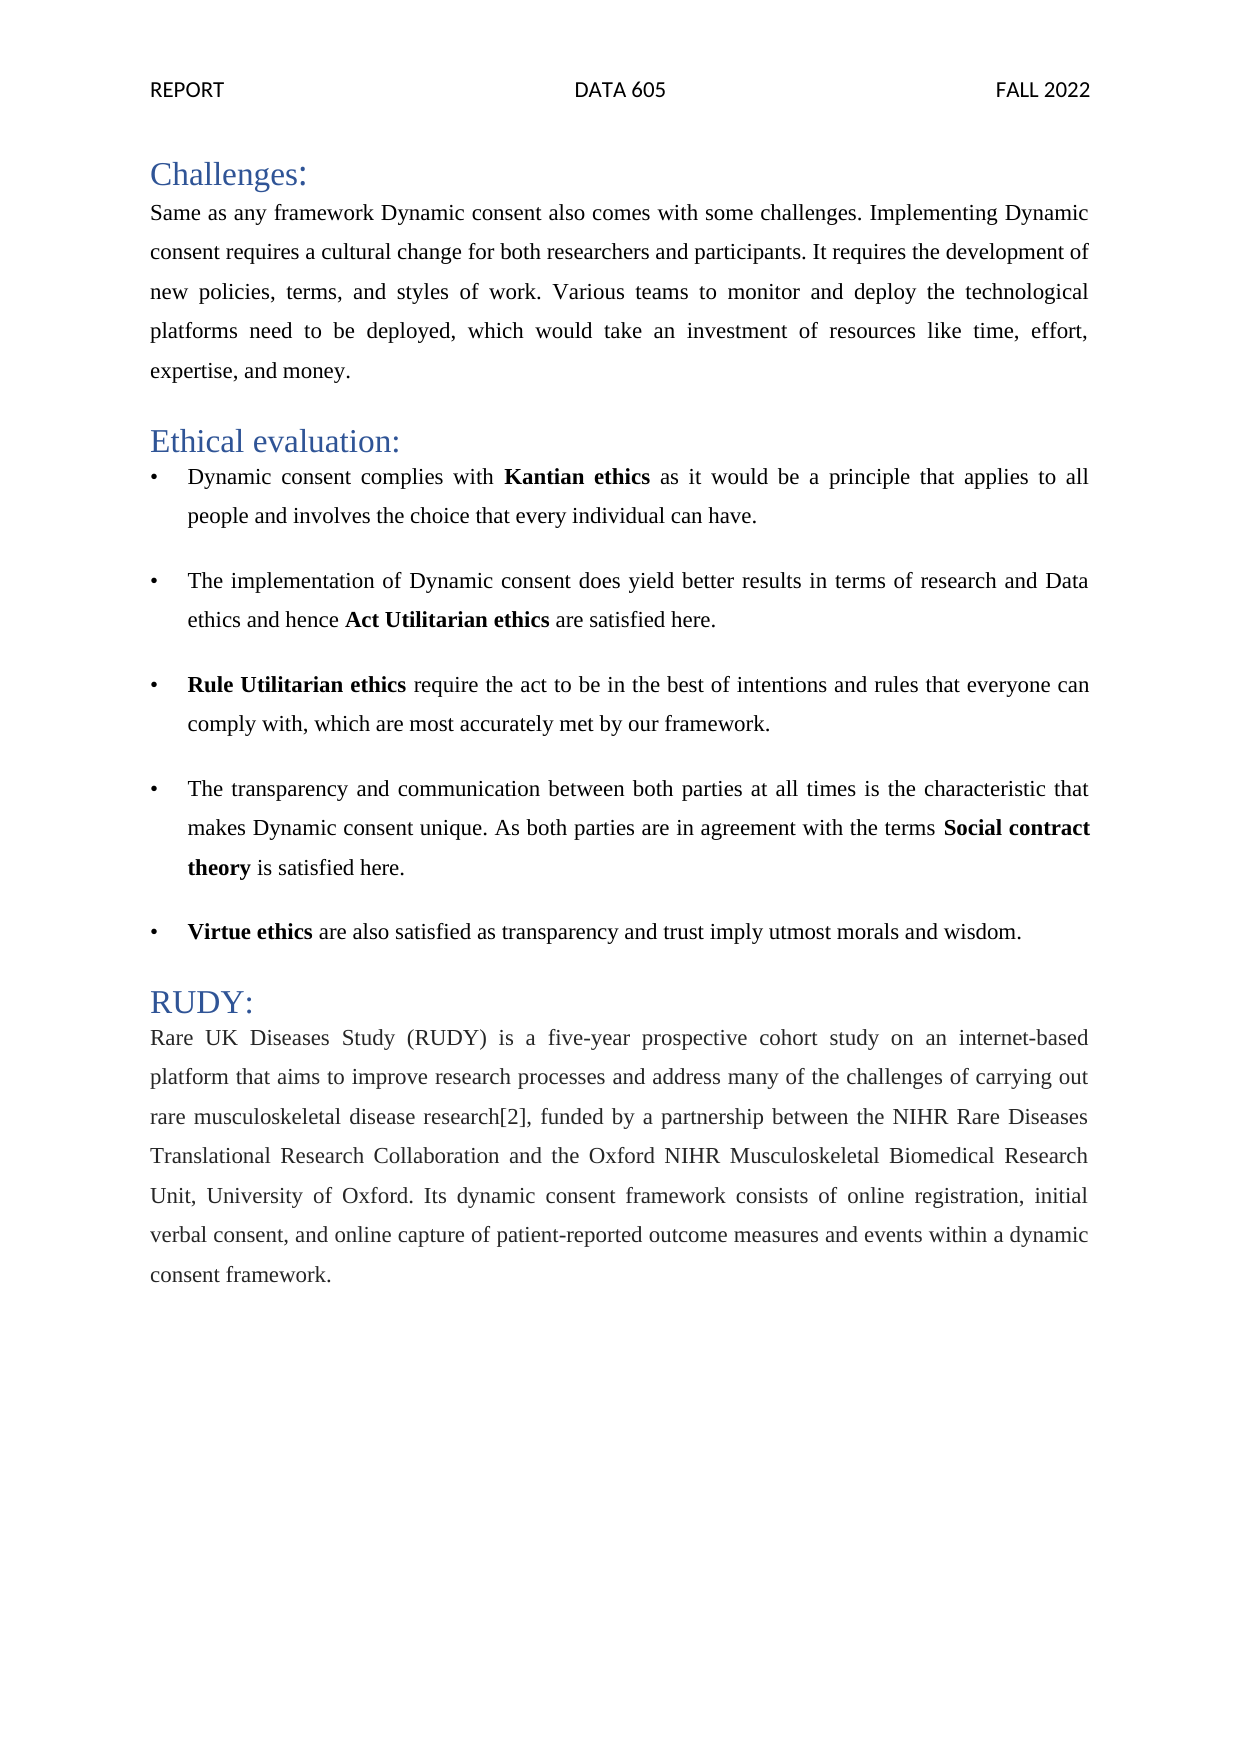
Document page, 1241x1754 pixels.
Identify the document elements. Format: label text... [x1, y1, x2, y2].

list Rule Utilitarian ethics require the act to be in the best of intentions and rules that everyone can comply with, which are most accurately met by our framework. [150, 671, 1090, 736]
list The implementation of Dynamic consent does yield better results in terms of research and Data ethics and hence Act Utilitarian ethics are satisfied here. [150, 567, 1090, 632]
list Virtue ethics are also satisfied as transparency and trust imply utmost morals and wisdom. [150, 918, 1090, 944]
list The transparency and communication between both parties at all times is the characteristic that makes Dynamic consent unique. As both parties are in agreement with the terms Social contract theory is satisfied here. [150, 774, 1090, 880]
subtitle Challenges: [150, 150, 1090, 195]
list Dynamic consent complies with Kantian ethics as it would be a principle that applies to all people and involves the choice that every individual can have. [150, 463, 1090, 528]
subtitle RUDY: [150, 982, 1090, 1021]
text Rare UK Diseases Study (RUDY) is a five-year prospective cohort study on an internet-based platform that aims to improve research processes and address many of the challenges of carrying out rare musculoskeletal disease research[2], funded by a partnership between the NIHR Rare Diseases Translational Research Collaboration and the Oxford NIHR Musculoskeletal Biomedical Research Unit, University of Oxford. Its dynamic consent framework consists of online registration, initial verbal consent, and online capture of patient-reported outcome measures and events within a dynamic consent framework. [150, 1024, 1090, 1287]
subtitle Ethical evaluation: [150, 421, 1090, 460]
text Same as any framework Dynamic consent also comes with some challenges. Implementing Dynamic consent requires a cultural change for both researchers and participants. It requires the development of new policies, terms, and styles of work. Various teams to monitor and deploy the technological platforms need to be deployed, which would take an investment of resources like time, effort, expertise, and money. [150, 199, 1090, 383]
